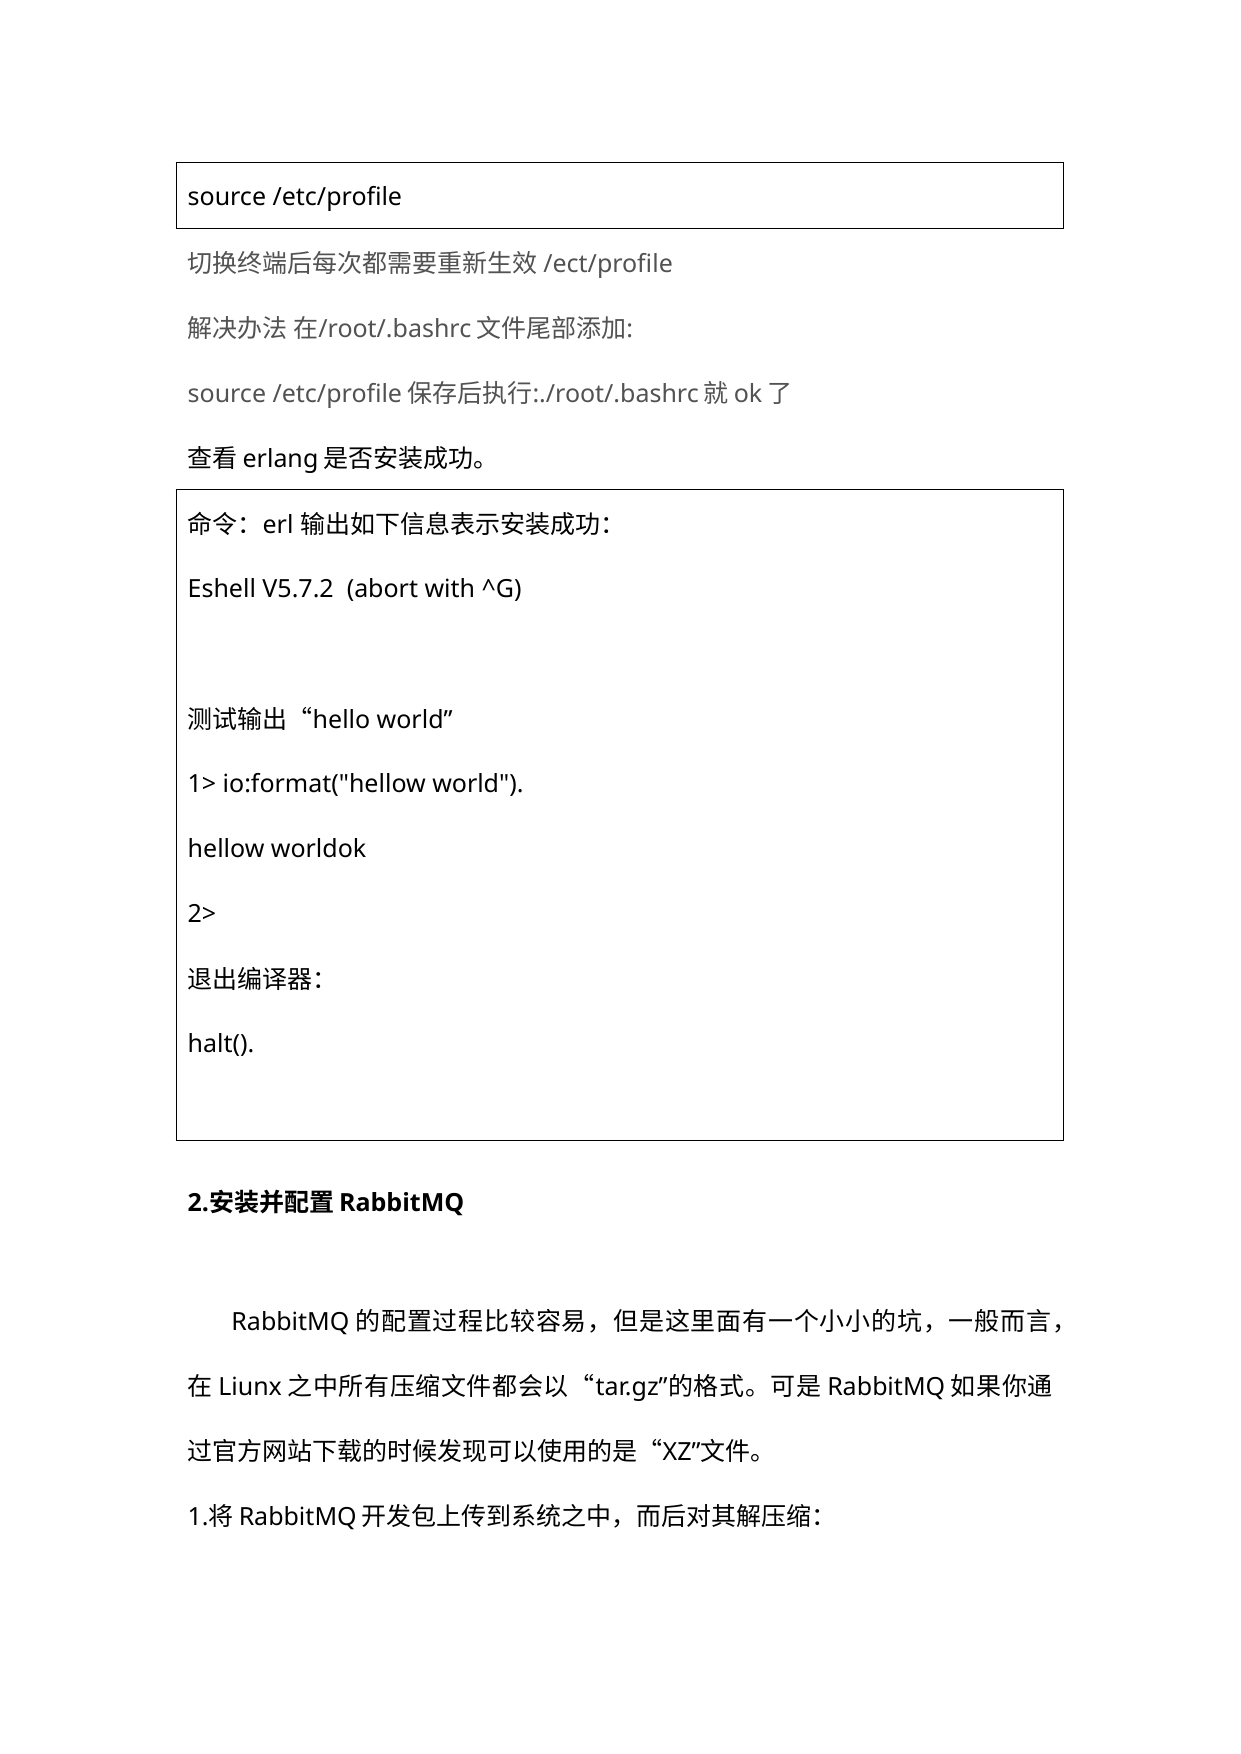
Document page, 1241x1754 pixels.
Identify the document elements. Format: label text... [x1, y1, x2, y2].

text 查看erlang是否安装成功。 [187, 424, 1053, 489]
text 切换终端后每次都需要重新生效 /ect/profile [187, 229, 1053, 294]
text 解决办法 在/root/.bashrc文件尾部添加: source /etc/profile保存后执行:./root/.bashrc就ok了 [187, 294, 1053, 424]
subtitle 2.安装并配置RabbitMQ [187, 1168, 1053, 1233]
table_header 命令：erl 输出如下信息表示安装成功： Eshell V5.7.2 (abort with ^G) 测试输出“hello world” 1> io:format("hellow world"). hellow worldok 2> 退出编译器： halt(). [177, 490, 1063, 1140]
table_header source /etc/profile [177, 163, 1063, 228]
text RabbitMQ的配置过程比较容易，但是这里面有一个小小的坑，一般而言，在Liunx之中所有压缩文件都会以“tar.gz”的格式。可是RabbitMQ如果你通过官方网站下载的时候发现可以使用的是“XZ”文件。 [187, 1287, 1053, 1482]
text 1.将RabbitMQ开发包上传到系统之中，而后对其解压缩： [187, 1482, 1053, 1547]
